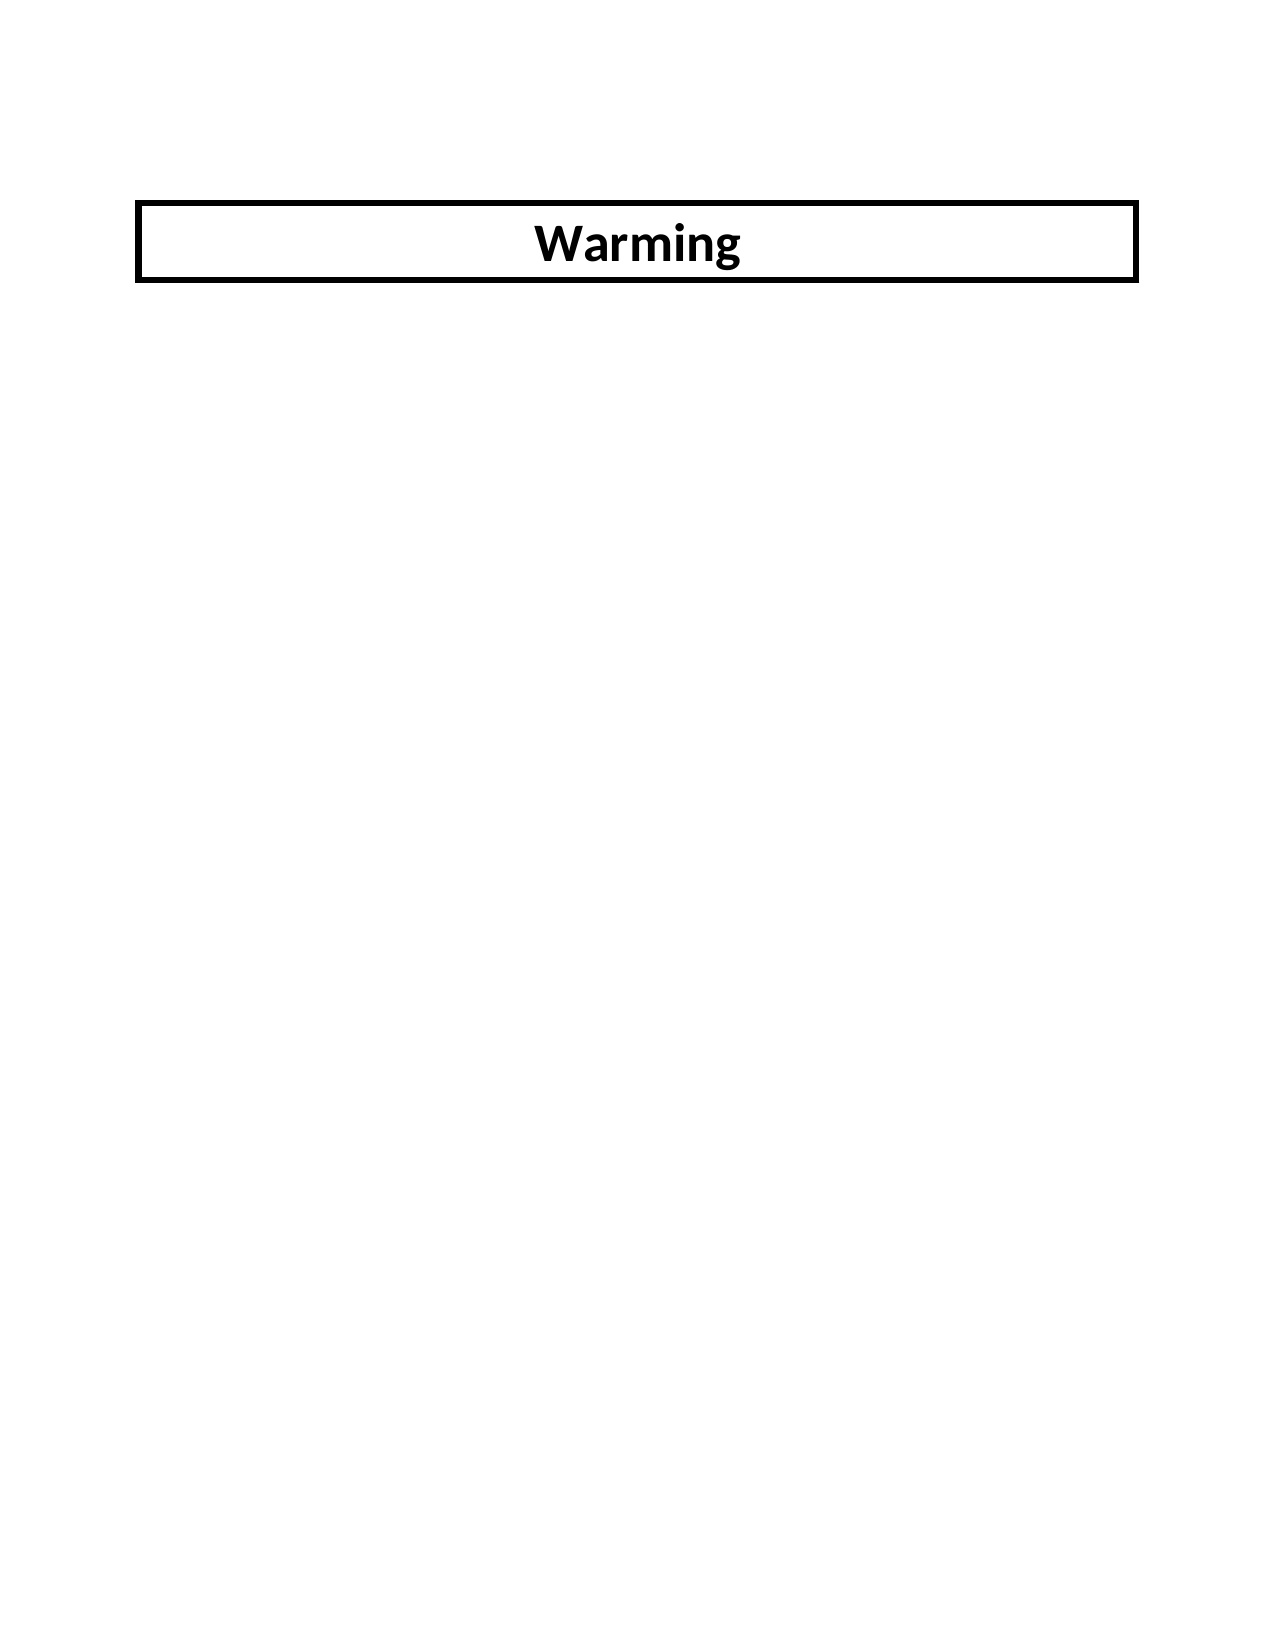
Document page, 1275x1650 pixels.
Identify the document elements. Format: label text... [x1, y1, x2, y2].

subtitle Warming [142, 206, 1133, 277]
